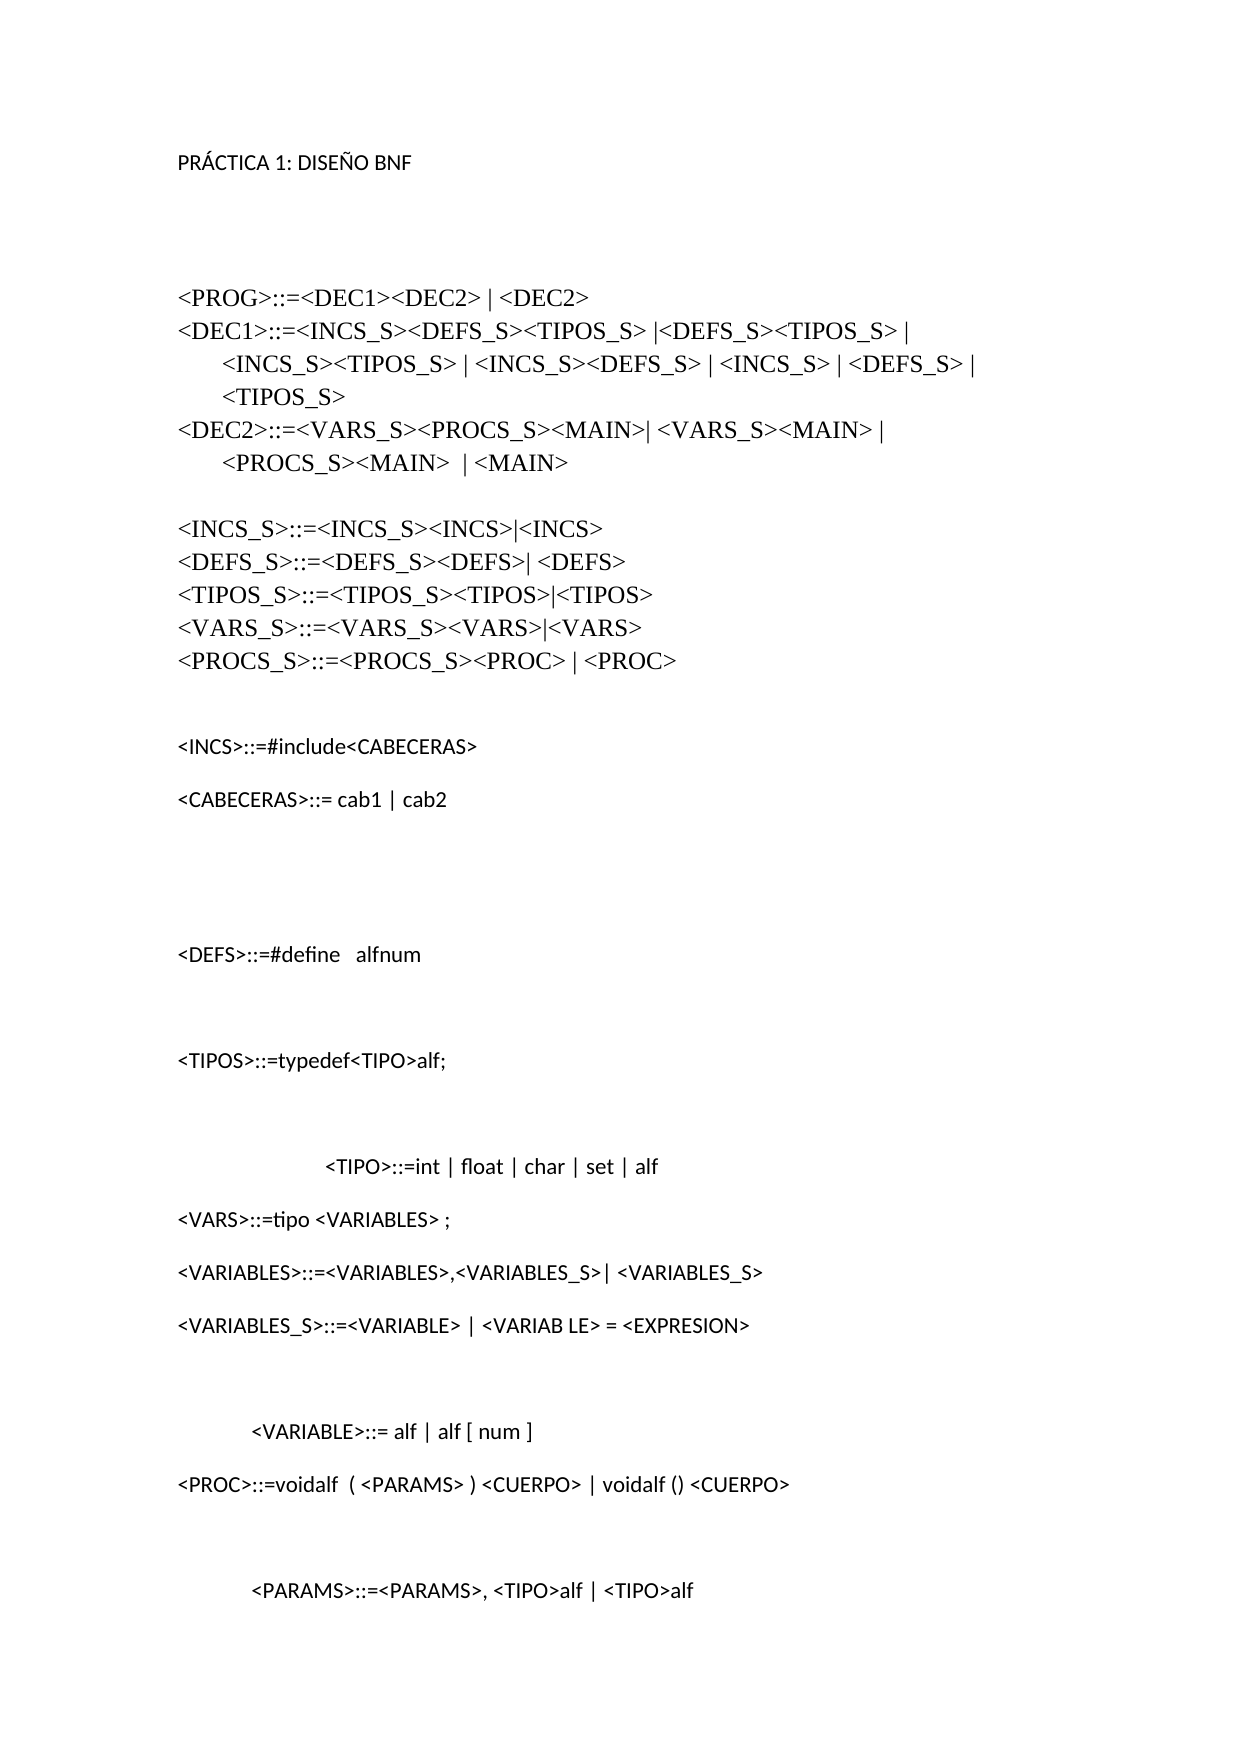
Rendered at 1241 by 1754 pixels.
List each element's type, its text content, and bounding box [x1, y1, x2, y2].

text <PARAMS>::=<PARAMS>, <TIPO>alf | <TIPO>alf [177, 1576, 1063, 1604]
text <TIPOS>::=typedef<TIPO>alf; [177, 1046, 1063, 1074]
subtitle <TIPOS_S>::=<TIPOS_S><TIPOS>|<TIPOS> [177, 580, 1063, 609]
subtitle <PROCS_S>::=<PROCS_S><PROC> | <PROC> [177, 646, 1063, 675]
text <PROC>::=voidalf ( <PARAMS> ) <CUERPO> | voidalf () <CUERPO> [177, 1470, 1063, 1498]
text PRÁCTICA 1: DISEÑO BNF [177, 148, 1063, 176]
subtitle <VARS_S>::=<VARS_S><VARS>|<VARS> [177, 613, 1063, 642]
text <TIPO>::=int | float | char | set | alf [177, 1152, 1063, 1180]
text <CABECERAS>::= cab1 | cab2 [177, 785, 1063, 813]
text <VARIABLES>::=<VARIABLES>,<VARIABLES_S>| <VARIABLES_S> [177, 1258, 1063, 1286]
subtitle <INCS_S>::=<incs_s><incs>|<INCS> [177, 514, 1063, 543]
text <DEFS>::=#define alfnum [177, 940, 1063, 968]
subtitle <DEC1>::=<INCS_S><DEFS_S><TIPOS_S> |<DEFS_S><TIPOS_S> | <INCS_S><TIPOS_S> | <INCS_S><DEFS_S> | <INCS_S> | <DEFS_S> | <TIPOS_S> [177, 316, 1063, 411]
subtitle <PROG>::=<DEC1><DEC2> | <DEC2> [177, 283, 1063, 312]
text <VARS>::=tipo <VARIABLES> ; [177, 1205, 1063, 1233]
text <VARIABLES_S>::=<VARIABLE> | <VARIAB LE> = <EXPRESION> [177, 1311, 1063, 1339]
subtitle <defs_s>::=<DEFS_S><DEFS>| <DEFS> [177, 547, 1063, 576]
subtitle <DEC2>::=<vars_s><procS_s><MAIN>| <VARS_S><MAIN> | <PROCS_S><MAIN> | <MAIN> [177, 415, 1063, 477]
text <VARIABLE>::= alf | alf [ num ] [177, 1417, 1063, 1445]
text <INCS>::=#include<CABECERAS> [177, 732, 1063, 760]
